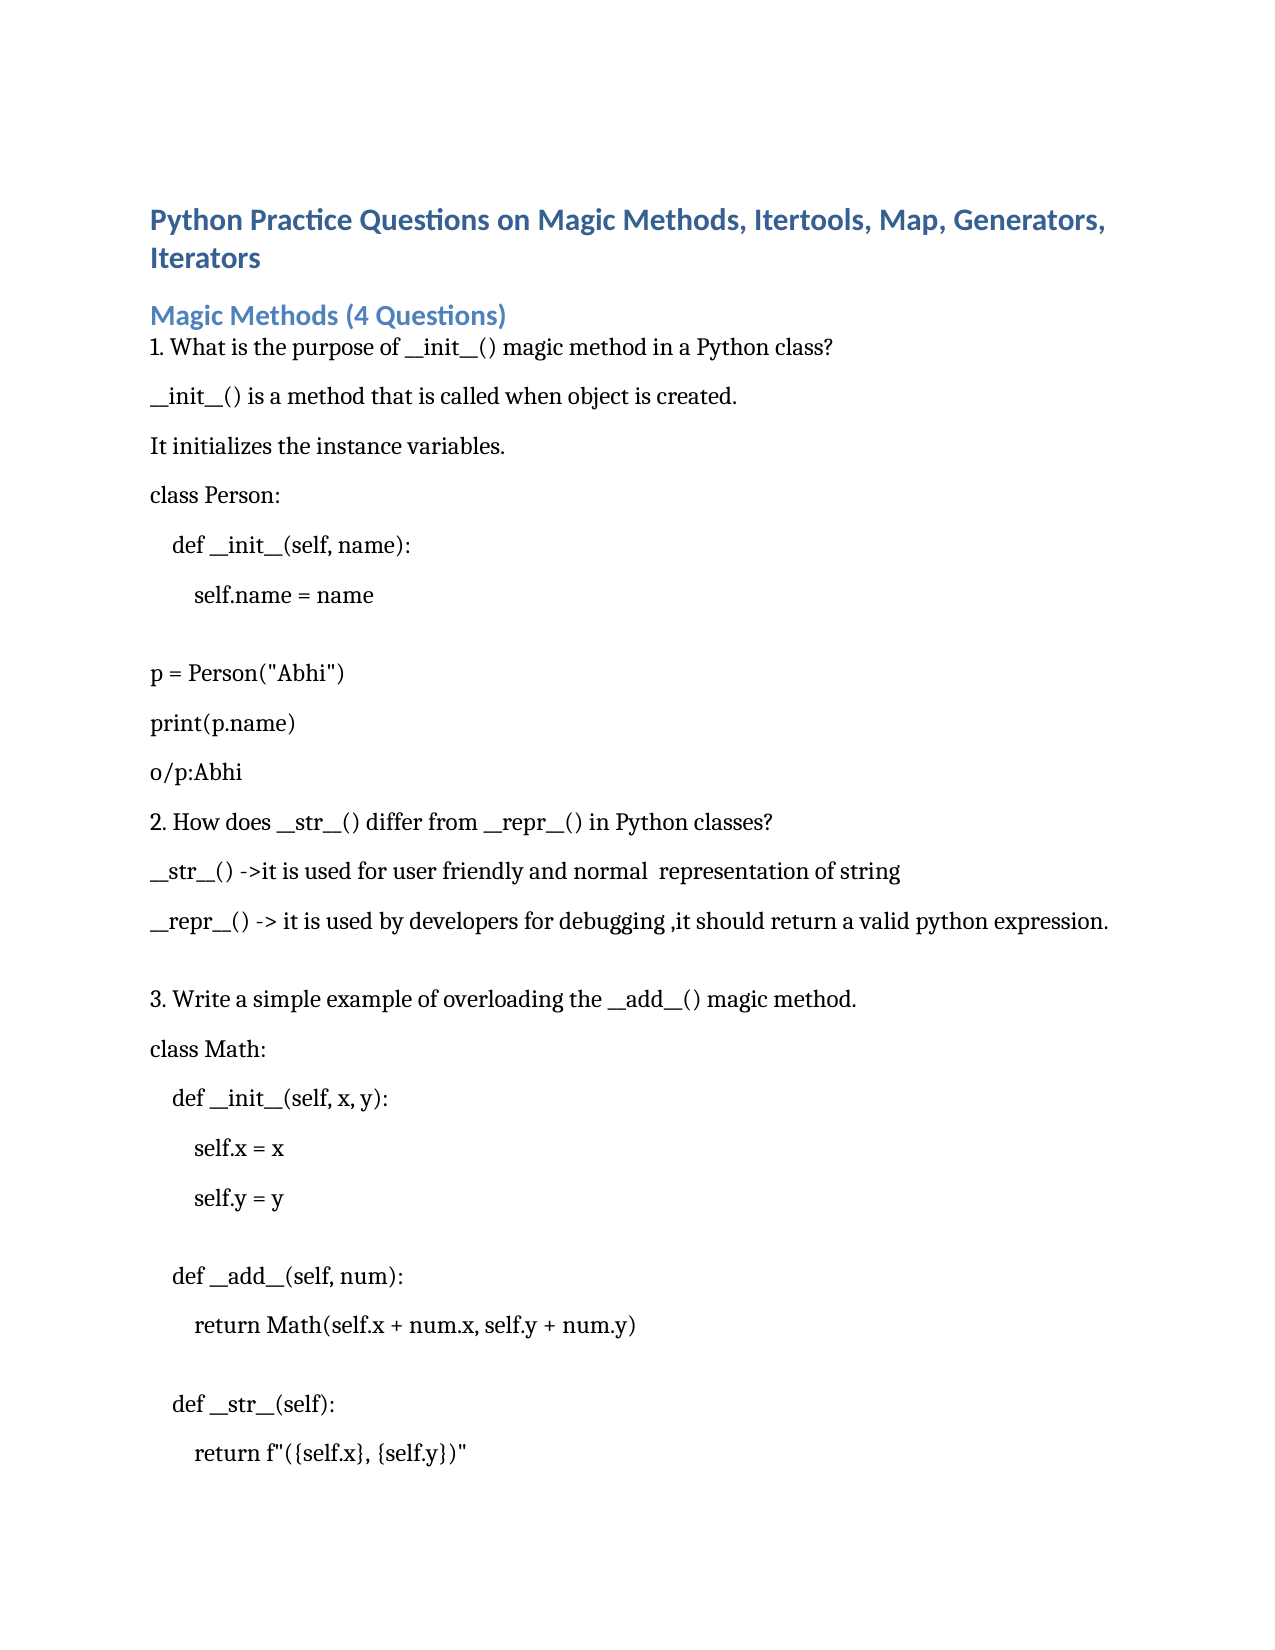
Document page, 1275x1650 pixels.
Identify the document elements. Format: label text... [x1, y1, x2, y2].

text def __init__(self, name): [150, 531, 1125, 560]
text __str__() ->it is used for user friendly and normal representation of string [150, 857, 1125, 886]
text o/p:Abhi [150, 758, 1125, 787]
text class Math: [150, 1035, 1125, 1063]
text Python Practice Questions on Magic Methods, Itertools, Map, Generators, Iterators [150, 200, 1125, 276]
text self.y = y [150, 1183, 1125, 1212]
text It initializes the instance variables. [150, 432, 1125, 461]
text self.name = name [150, 581, 1125, 609]
text def __init__(self, x, y): [150, 1084, 1125, 1113]
text print(p.name) [150, 708, 1125, 737]
text self.x = x [150, 1134, 1125, 1163]
text 3. Write a simple example of overloading the __add__() magic method. [150, 985, 1125, 1014]
text class Person: [150, 481, 1125, 510]
text def __add__(self, num): [150, 1262, 1125, 1291]
text __init__() is a method that is called when object is created. [150, 382, 1125, 411]
text 2. How does __str__() differ from __repr__() in Python classes? [150, 808, 1125, 836]
text return Math(self.x + num.x, self.y + num.y) [150, 1311, 1125, 1340]
text def __str__(self): [150, 1390, 1125, 1418]
text p = Person("Abhi") [150, 659, 1125, 688]
text __repr__() -> it is used by developers for debugging ,it should return a valid python expression. [150, 907, 1125, 936]
text 1. What is the purpose of __init__() magic method in a Python class? [150, 333, 1125, 361]
text return f"({self.x}, {self.y})" [150, 1439, 1125, 1468]
text Magic Methods (4 Questions) [150, 297, 1125, 333]
